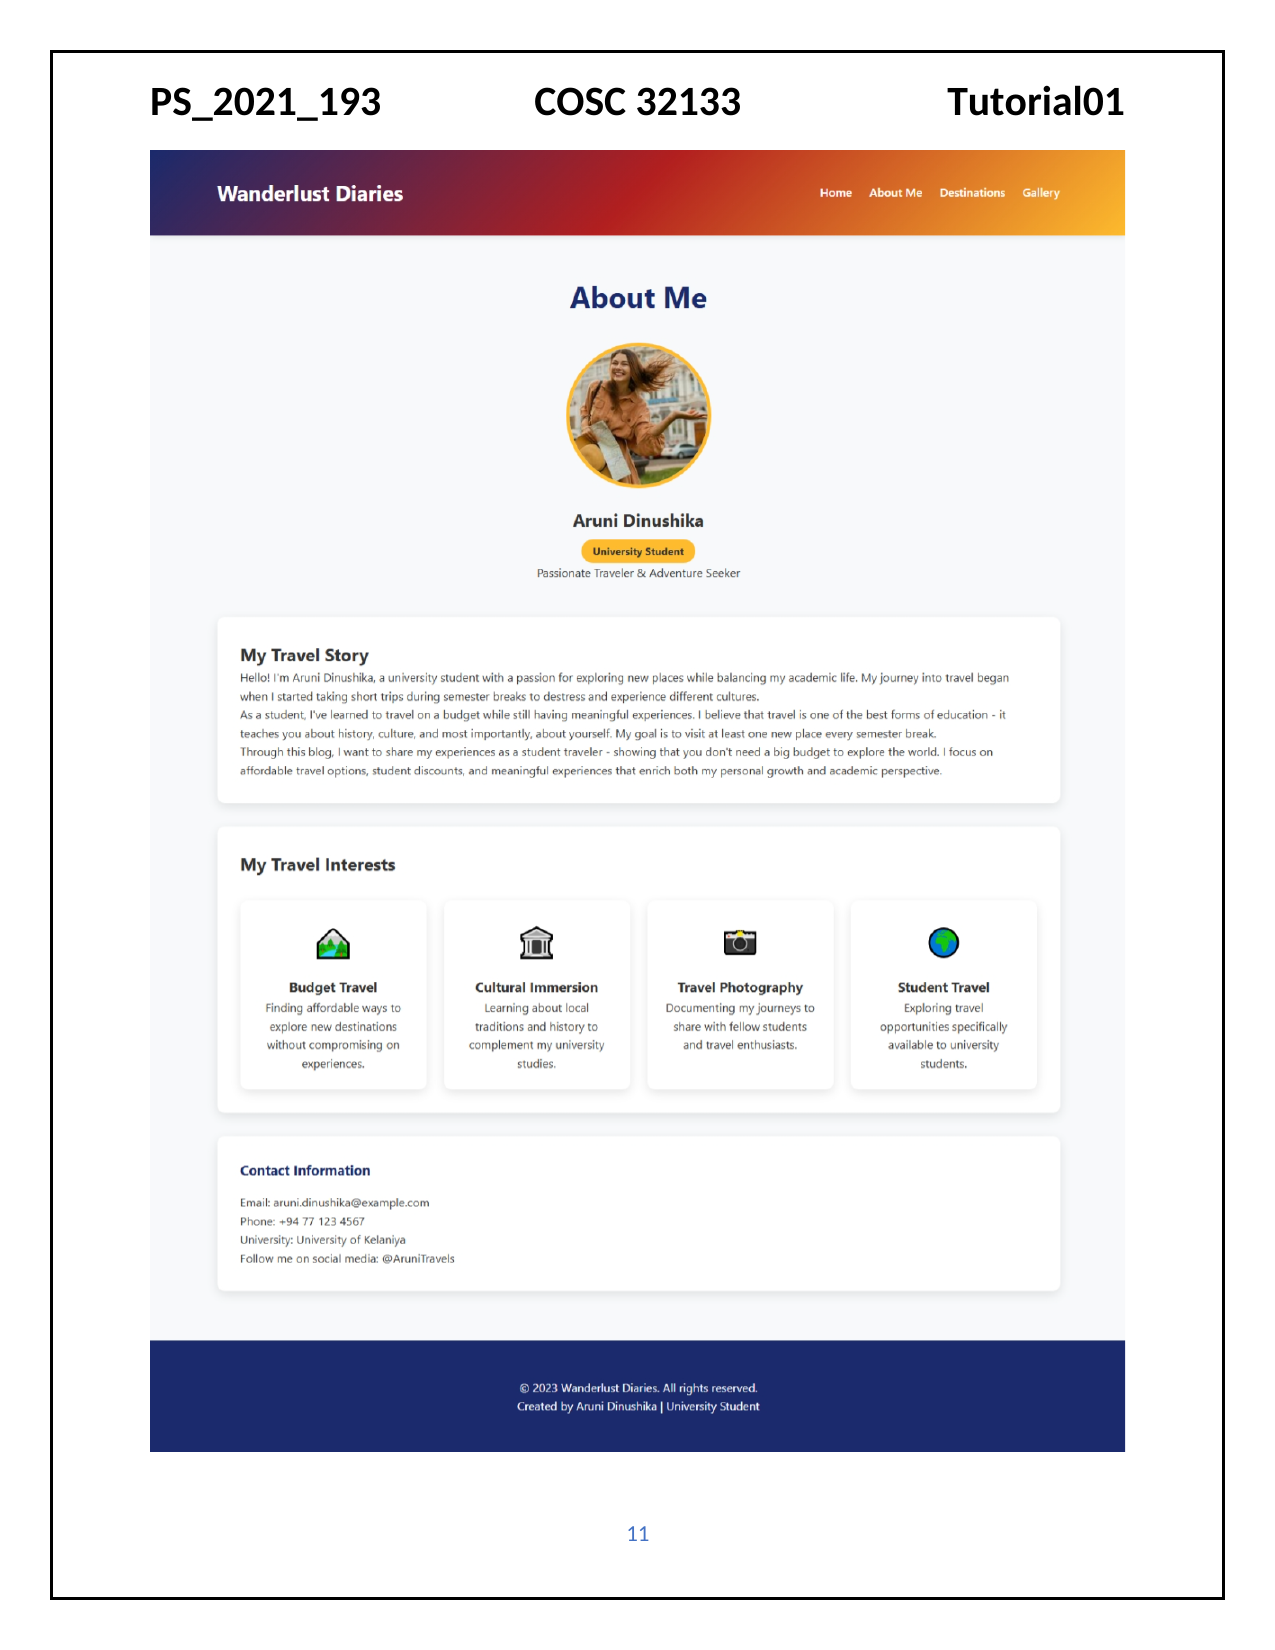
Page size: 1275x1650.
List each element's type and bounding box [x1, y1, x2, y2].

picture [150, 150, 1125, 1452]
